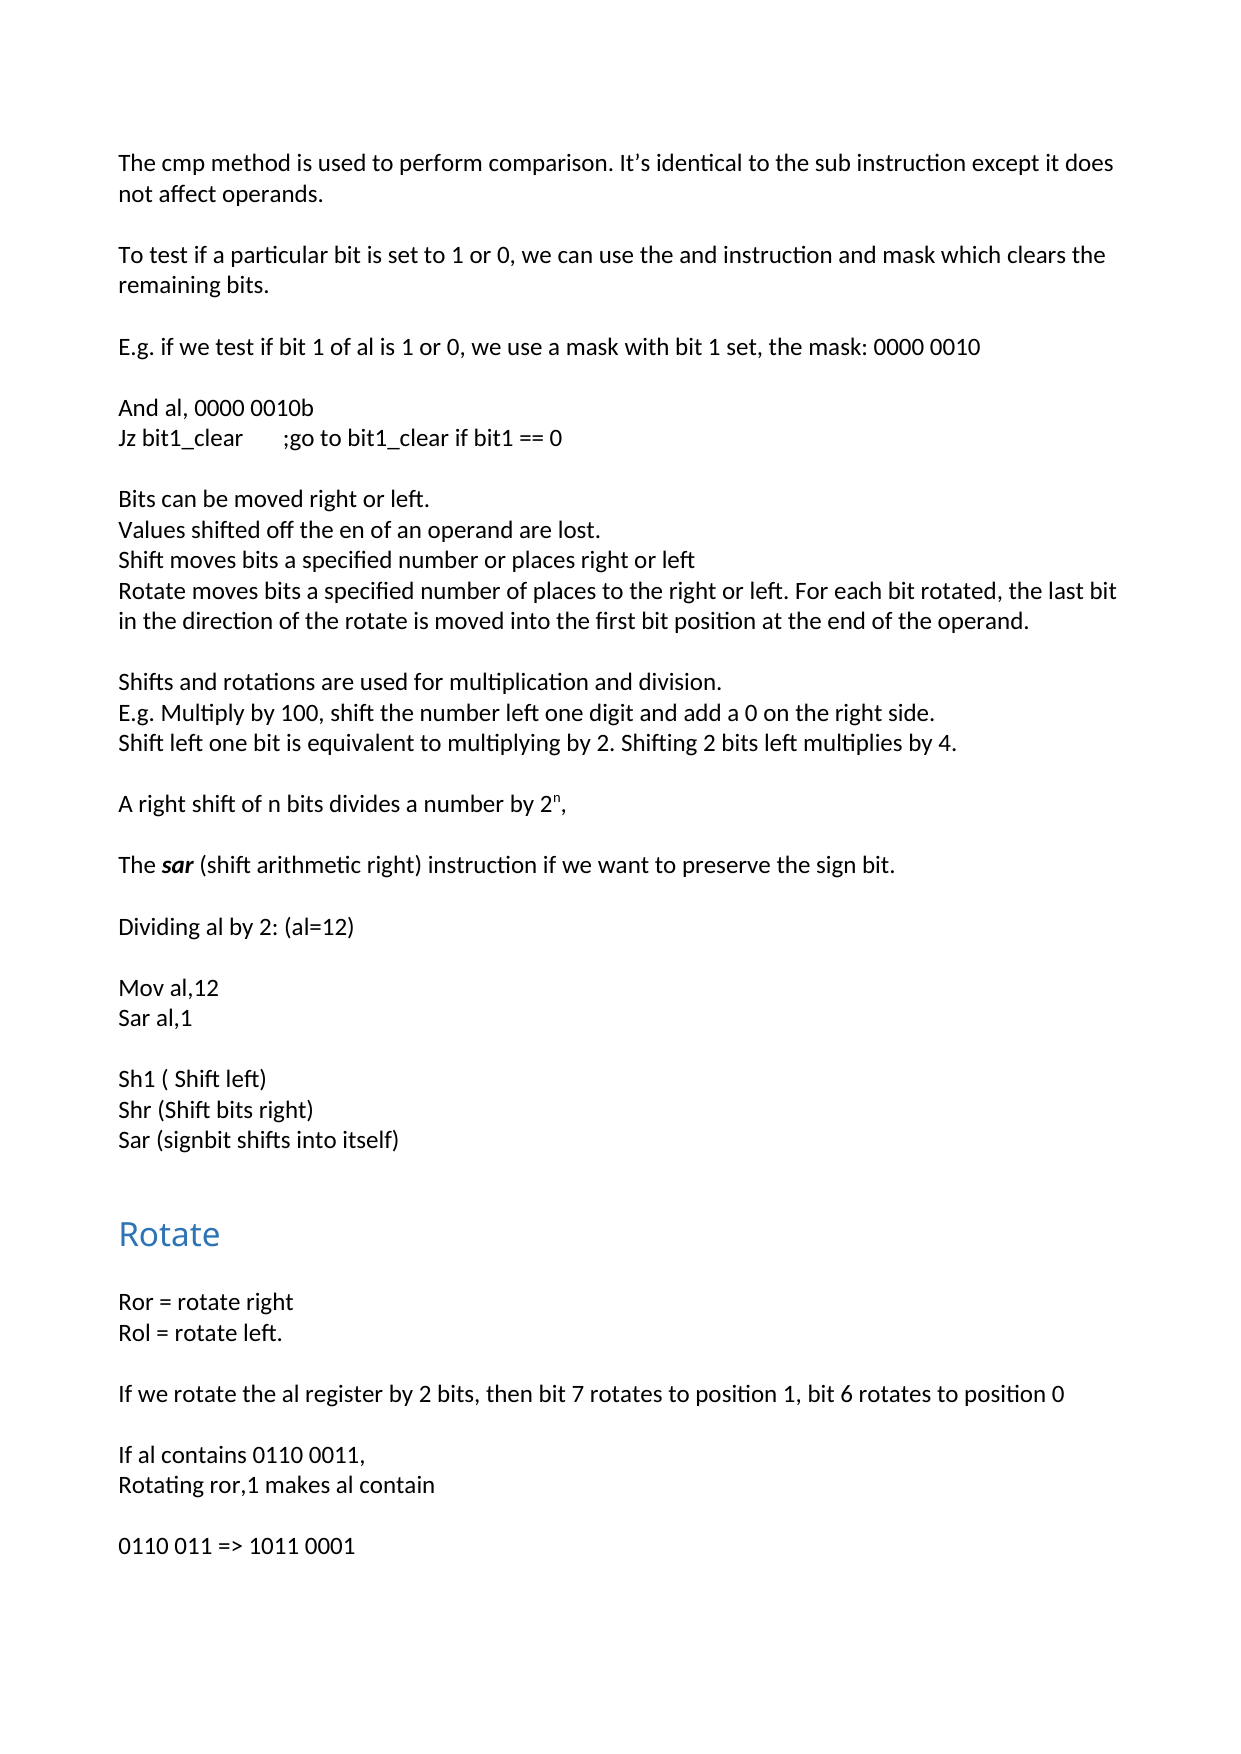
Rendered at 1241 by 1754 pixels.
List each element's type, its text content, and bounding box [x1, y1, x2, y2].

text If we rotate the al register by 2 bits, then bit 7 rotates to position 1, bit 6 rotates to position 0 [118, 1378, 1122, 1408]
text Jz bit1_clear ;go to bit1_clear if bit1 == 0 [118, 422, 1122, 453]
text Bits can be moved right or left. [118, 483, 1122, 514]
text Mov al,12 [118, 972, 1122, 1002]
text Rotating ror,1 makes al contain [118, 1469, 1122, 1500]
text Shift left one bit is equivalent to multiplying by 2. Shifting 2 bits left multiplies by 4. [118, 727, 1122, 758]
text Values shifted off the en of an operand are lost. [118, 514, 1122, 544]
text If al contains 0110 0011, [118, 1439, 1122, 1469]
text E.g. Multiply by 100, shift the number left one digit and add a 0 on the right side. [118, 697, 1122, 727]
text Sar al,1 [118, 1002, 1122, 1033]
text E.g. if we test if bit 1 of al is 1 or 0, we use a mask with bit 1 set, the mask: 0000 0010 [118, 331, 1122, 361]
text Sar (signbit shifts into itself) [118, 1124, 1122, 1155]
text Shift moves bits a specified number or places right or left [118, 544, 1122, 575]
text A right shift of n bits divides a number by 2n, [118, 788, 1122, 819]
subtitle Rotate [118, 1210, 1122, 1256]
text Ror = rotate right [118, 1286, 1122, 1317]
text 0110 011 => 1011 0001 [118, 1530, 1122, 1561]
text Shr (Shift bits right) [118, 1094, 1122, 1124]
text The cmp method is used to perform comparison. It’s identical to the sub instruction except it does not affect operands. [118, 148, 1122, 209]
text Sh1 ( Shift left) [118, 1063, 1122, 1094]
text Rotate moves bits a specified number of places to the right or left. For each bit rotated, the last bit in the direction of the rotate is moved into the first bit position at the end of the operand. [118, 575, 1122, 636]
text Shifts and rotations are used for multiplication and division. [118, 666, 1122, 697]
text Dividing al by 2: (al=12) [118, 911, 1122, 941]
text Rol = rotate left. [118, 1317, 1122, 1347]
text To test if a particular bit is set to 1 or 0, we can use the and instruction and mask which clears the remaining bits. [118, 239, 1122, 300]
text And al, 0000 0010b [118, 392, 1122, 422]
text The sar (shift arithmetic right) instruction if we want to preserve the sign bit. [118, 849, 1122, 880]
